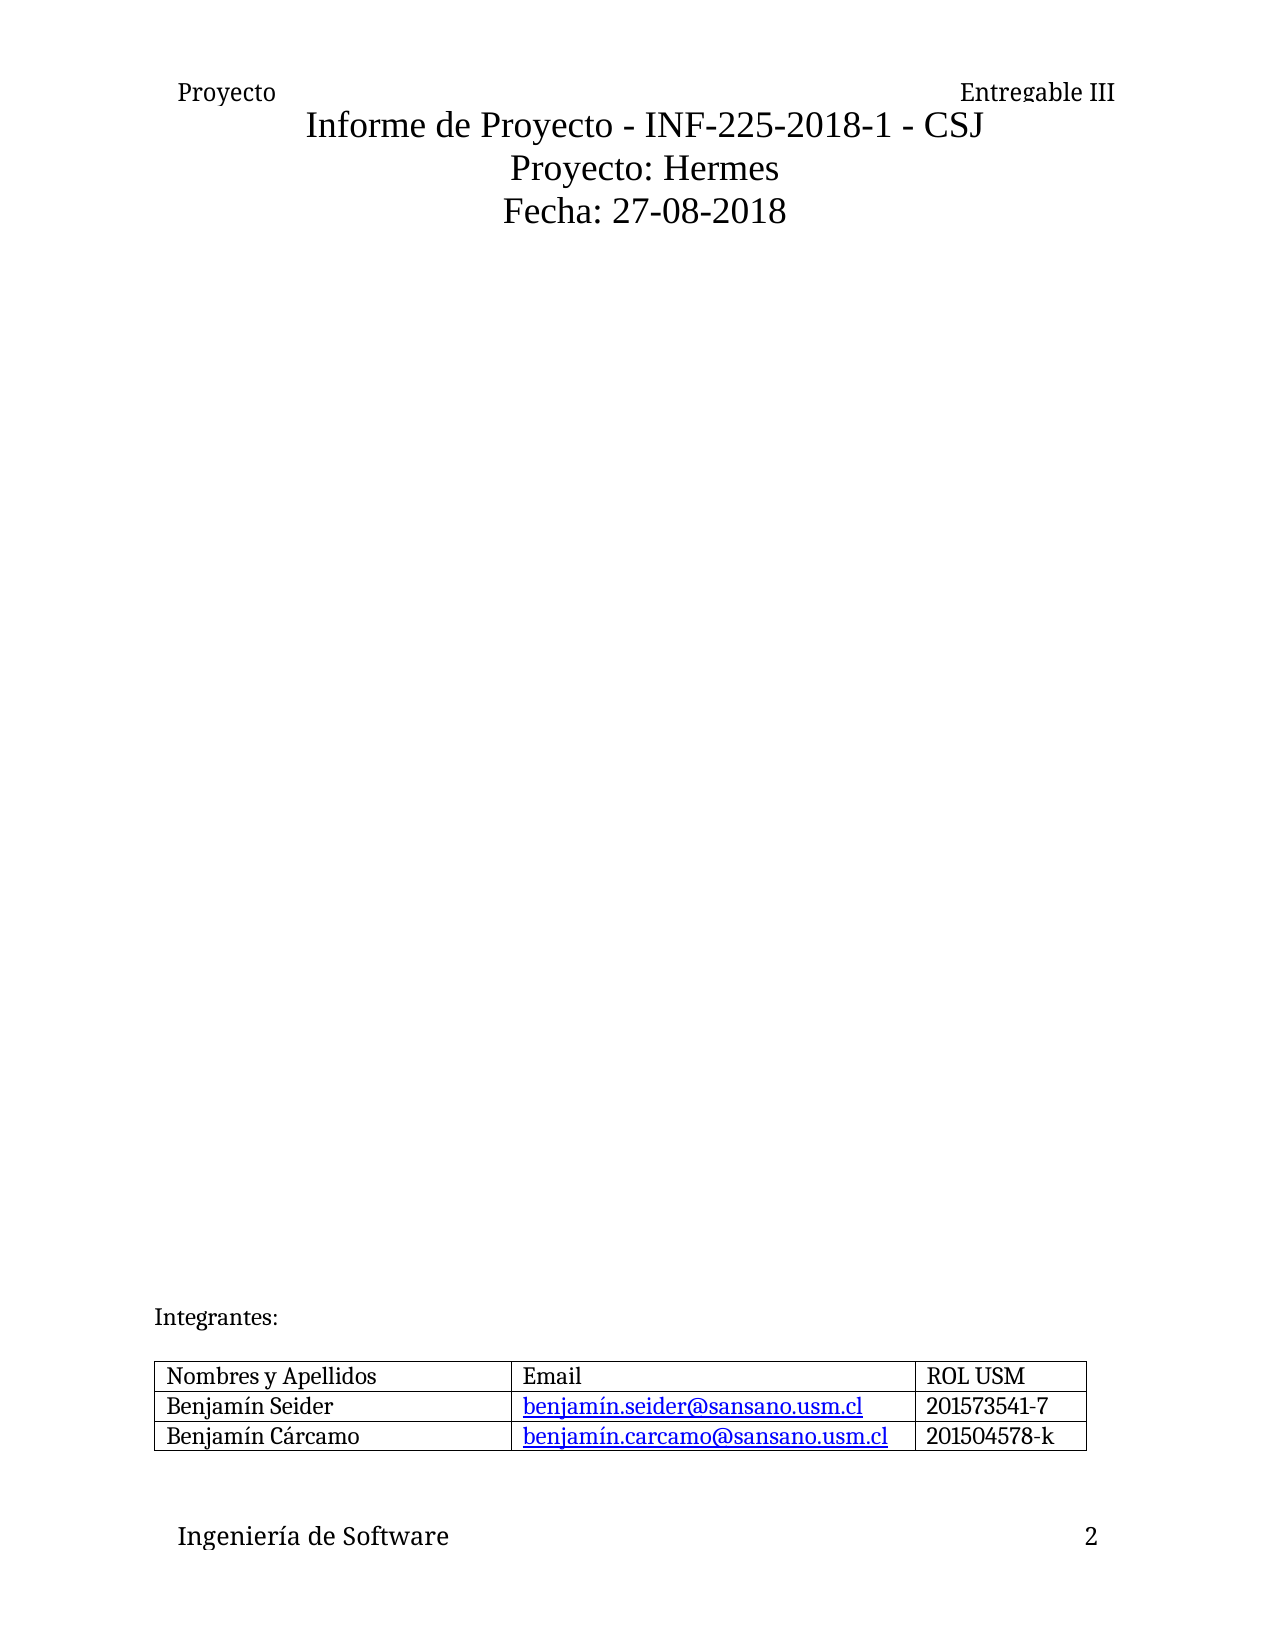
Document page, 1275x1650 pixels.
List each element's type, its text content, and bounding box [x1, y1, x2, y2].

table_cell benjamín.seider@sansano.usm.cl [512, 1392, 915, 1421]
text Integrantes: [154, 1303, 1135, 1332]
text Fecha: 27-08-2018 [154, 188, 1135, 231]
table_header ROL USM [916, 1362, 1086, 1391]
text Proyecto: Hermes [154, 145, 1135, 188]
table_cell 201573541-7 [916, 1392, 1086, 1421]
table_header Nombres y Apellidos [155, 1362, 511, 1391]
table_cell benjamín.carcamo@sansano.usm.cl [512, 1422, 915, 1450]
table_cell Benjamín Seider [155, 1392, 511, 1421]
table_cell Benjamín Cárcamo [155, 1422, 511, 1450]
table_header Email [512, 1362, 915, 1391]
table_cell 201504578-k [916, 1422, 1086, 1450]
text Informe de Proyecto - INF-225-2018-1 - CSJ [154, 102, 1135, 145]
